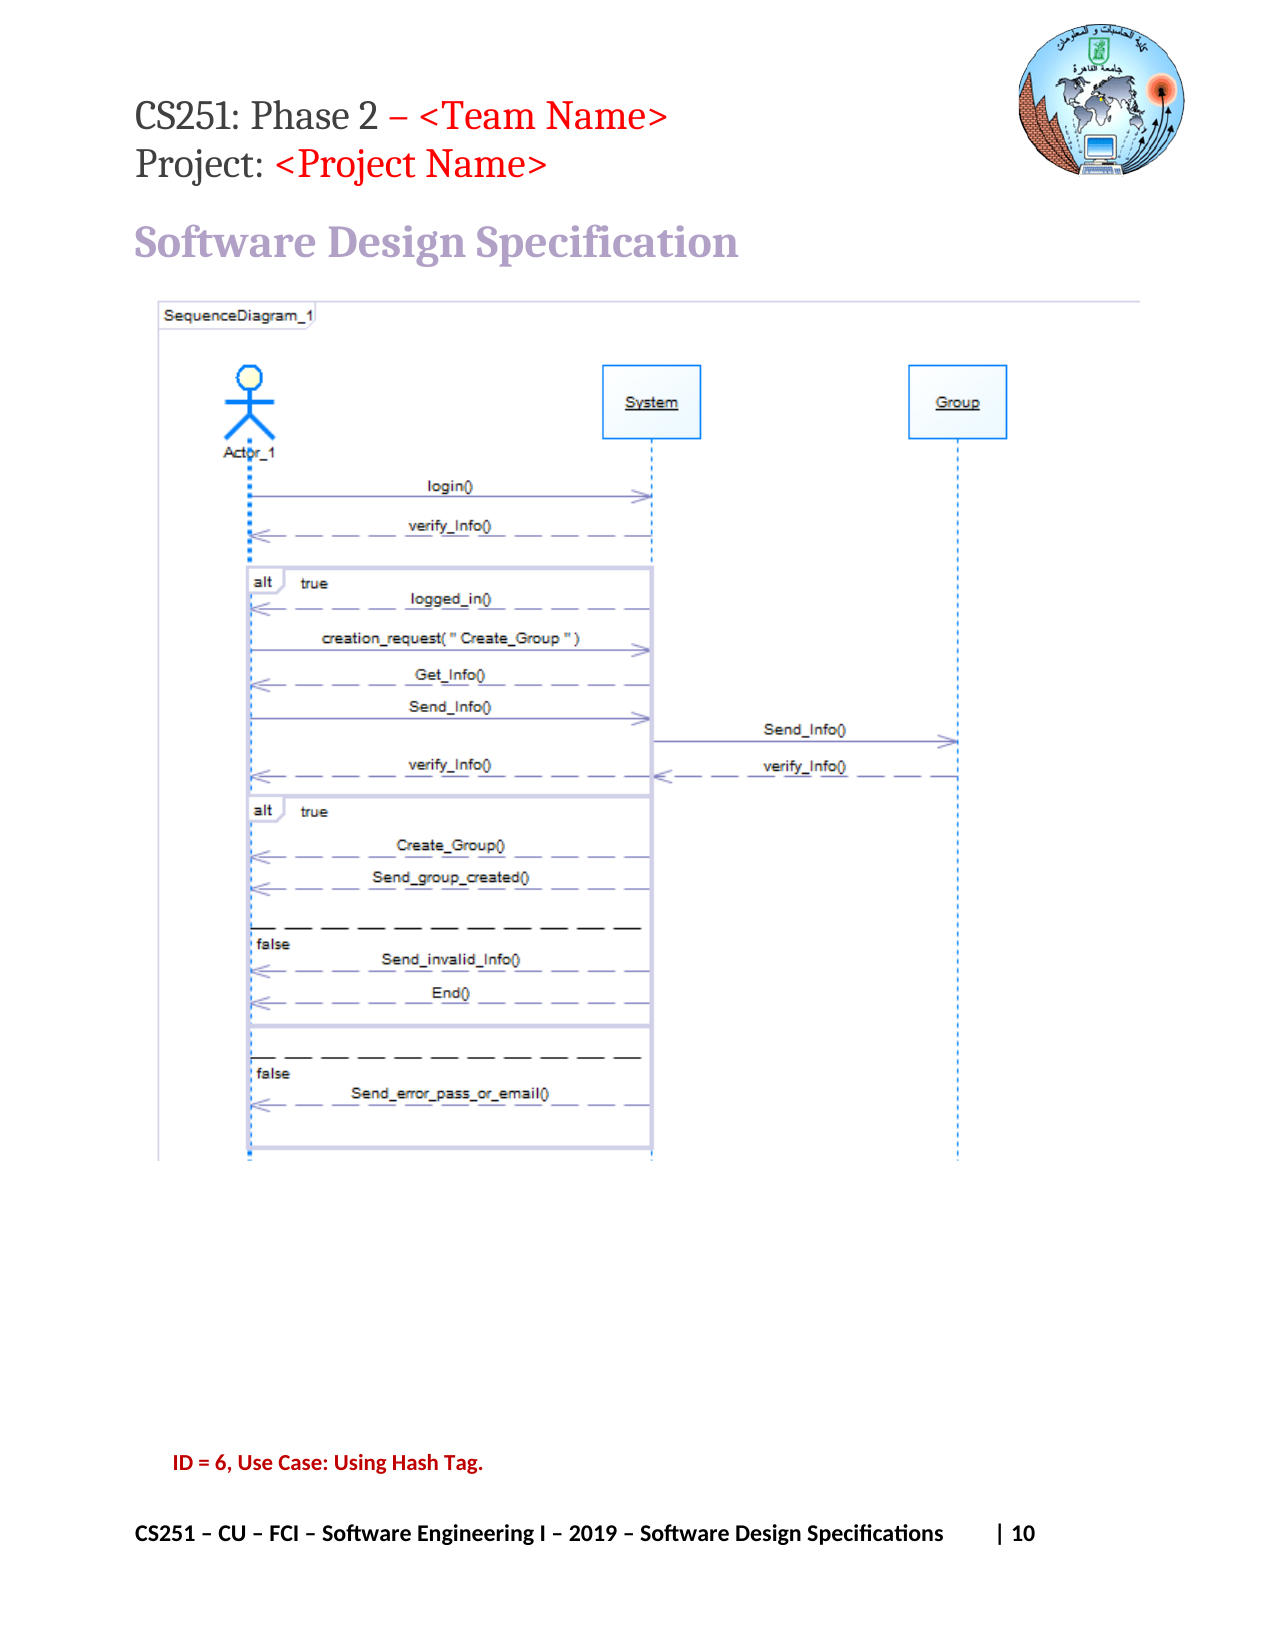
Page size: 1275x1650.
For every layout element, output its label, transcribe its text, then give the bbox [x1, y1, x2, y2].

picture [1018, 24, 1186, 180]
picture [135, 295, 1140, 1161]
text ID = 6, Use Case: Using Hash Tag. [172, 1448, 1140, 1476]
